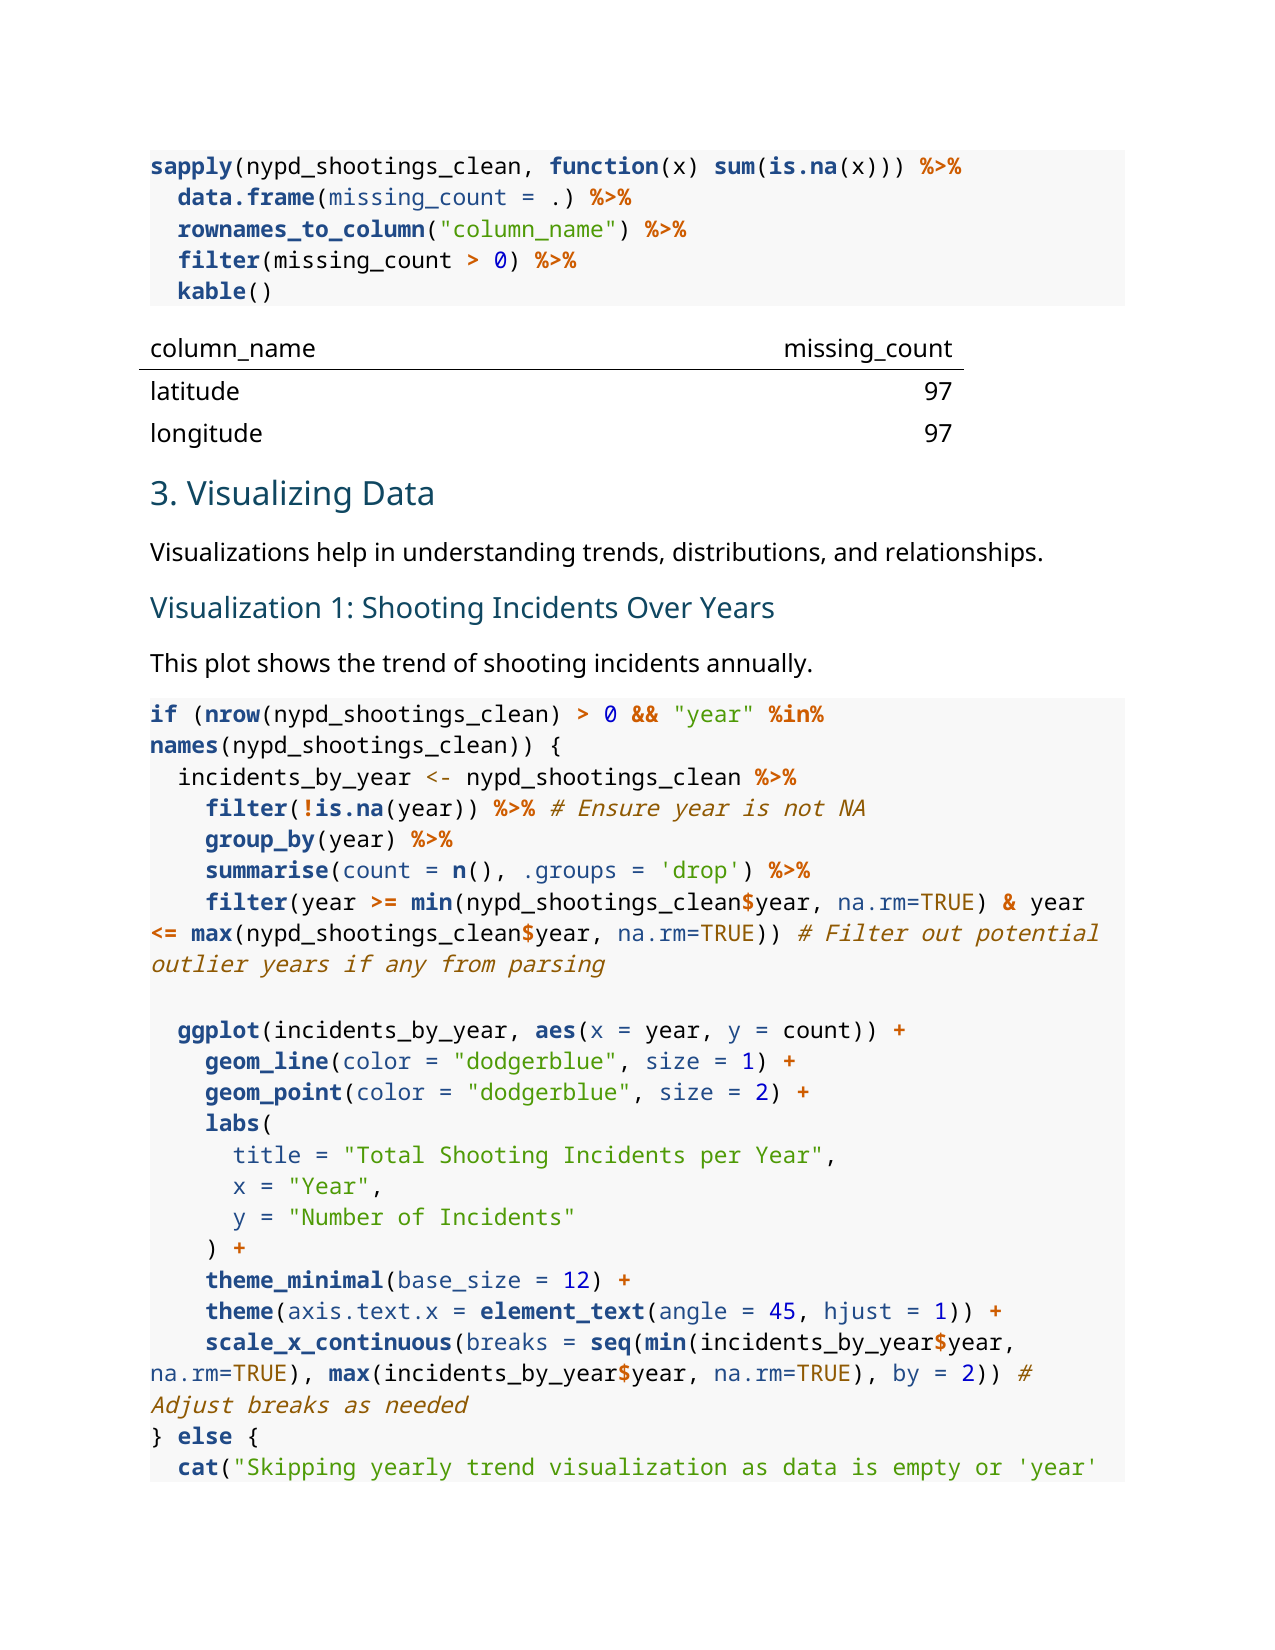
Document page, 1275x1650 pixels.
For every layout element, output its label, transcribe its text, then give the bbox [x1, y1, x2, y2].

table_header missing_count [551, 327, 964, 369]
subtitle 3. Visualizing Data [150, 470, 1125, 515]
subtitle Visualization 1: Shooting Incidents Over Years [150, 587, 1125, 627]
text Visualizations help in understanding trends, distributions, and relationships. [150, 534, 1125, 568]
table_cell 97 [551, 370, 964, 412]
text sapply(nypd_shootings_clean, function(x) sum(is.na(x))) %>% data.frame(missing_count = .) %>% rownames_to_column("column_name") %>% filter(missing_count > 0) %>% kable() [150, 150, 1125, 306]
table_cell latitude [139, 370, 551, 412]
table_header column_name [139, 327, 551, 369]
table_cell 97 [551, 412, 964, 453]
table_cell longitude [139, 412, 551, 453]
text This plot shows the trend of shooting incidents annually. [150, 645, 1125, 679]
